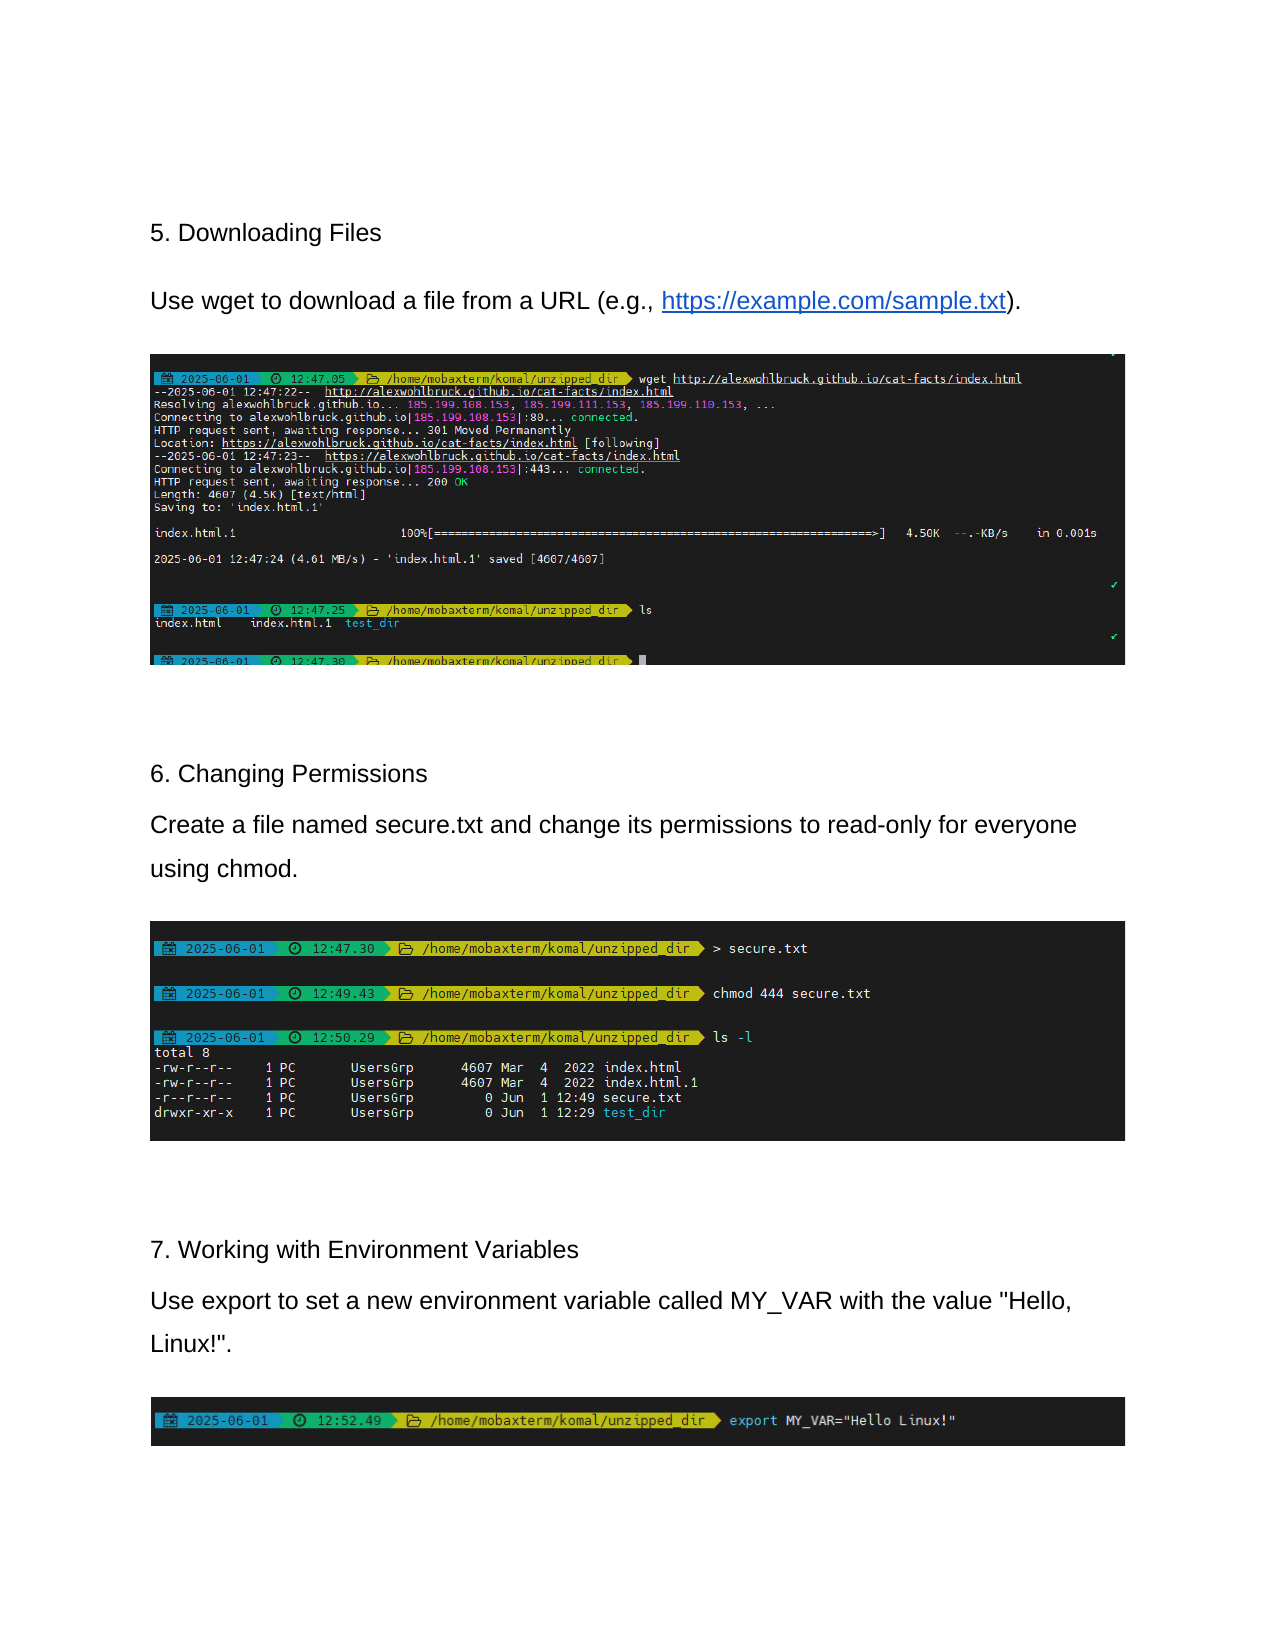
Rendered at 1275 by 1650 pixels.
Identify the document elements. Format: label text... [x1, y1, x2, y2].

text Use wget to download a file from a URL (e.g., https://example.com/sample.txt). [150, 286, 1125, 315]
text Use export to set a new environment variable called MY_VAR with the value "Hello, Linux!". [150, 1286, 1125, 1358]
text 5. Downloading Files [150, 218, 1125, 247]
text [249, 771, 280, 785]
text Create a file named secure.txt and change its permissions to read-only for everyone using chmod. [150, 810, 1125, 882]
picture [150, 1397, 1125, 1446]
picture [150, 921, 1125, 1141]
text 6. Changing Permissions [282, 771, 1125, 785]
picture [150, 354, 1125, 665]
text 7. Working with Environment Variables [267, 1247, 1125, 1261]
